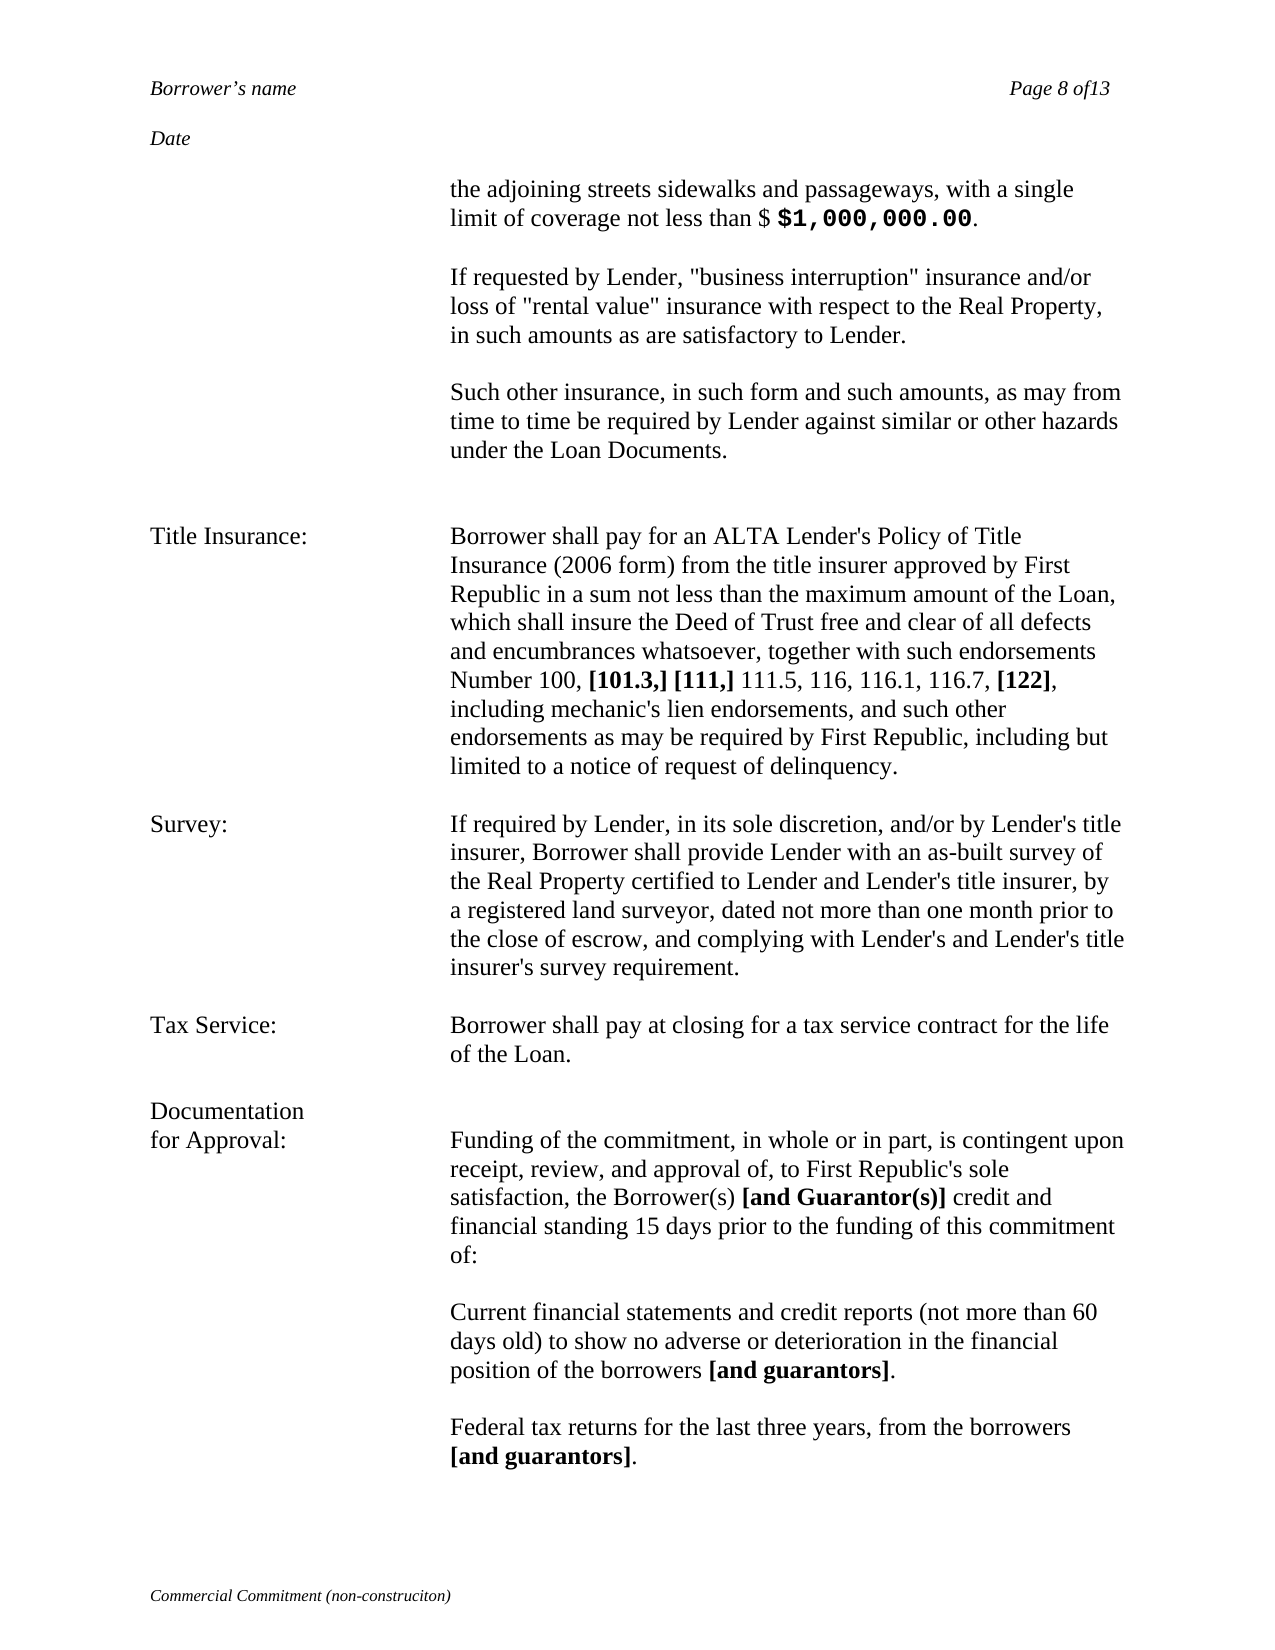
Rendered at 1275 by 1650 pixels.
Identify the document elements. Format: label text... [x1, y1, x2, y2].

text Survey: If required by Lender, in its sole discretion, and/or by Lender's title insurer, Borrower shall provide Lender with an as-built survey of the Real Property certified to Lender and Lender's title insurer, by a registered land surveyor, dated not more than one month prior to the close of escrow, and complying with Lender's and Lender's title insurer's survey requirement. [150, 809, 1125, 981]
text for Approval: Funding of the commitment, in whole or in part, is contingent upon receipt, review, and approval of, to First Republic's sole satisfaction, the Borrower(s) [and Guarantor(s)] credit and financial standing 15 days prior to the funding of this commitment of: [150, 1125, 1125, 1269]
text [150, 174, 1125, 234]
text Current financial statements and credit reports (not more than 60 days old) to show no adverse or deterioration in the financial position of the borrowers [and guarantors]. [150, 1297, 1125, 1384]
text Such other insurance, in such form and such amounts, as may from time to time be required by Lender against similar or other hazards under the Loan Documents. [150, 377, 1125, 464]
text Documentation [150, 1096, 1125, 1125]
text Federal tax returns for the last three years, from the borrowers [and guarantors]. [150, 1412, 1125, 1469]
text If requested by Lender, "business interruption" insurance and/or loss of "rental value" insurance with respect to the Real Property, in such amounts as are satisfactory to Lender. [150, 262, 1125, 349]
text Title Insurance: Borrower shall pay for an ALTA Lender's Policy of Title Insurance (2006 form) from the title insurer approved by First Republic in a sum not less than the maximum amount of the Loan, which shall insure the Deed of Trust free and clear of all defects and encumbrances whatsoever, together with such endorsements Number 100, [101.3,] [111,] 111.5, 116, 116.1, 116.7, [122], including mechanic's lien endorsements, and such other endorsements as may be required by First Republic, including but limited to a notice of request of delinquency. [150, 521, 1125, 780]
text Tax Service: Borrower shall pay at closing for a tax service contract for the life of the Loan. [150, 1010, 1125, 1067]
